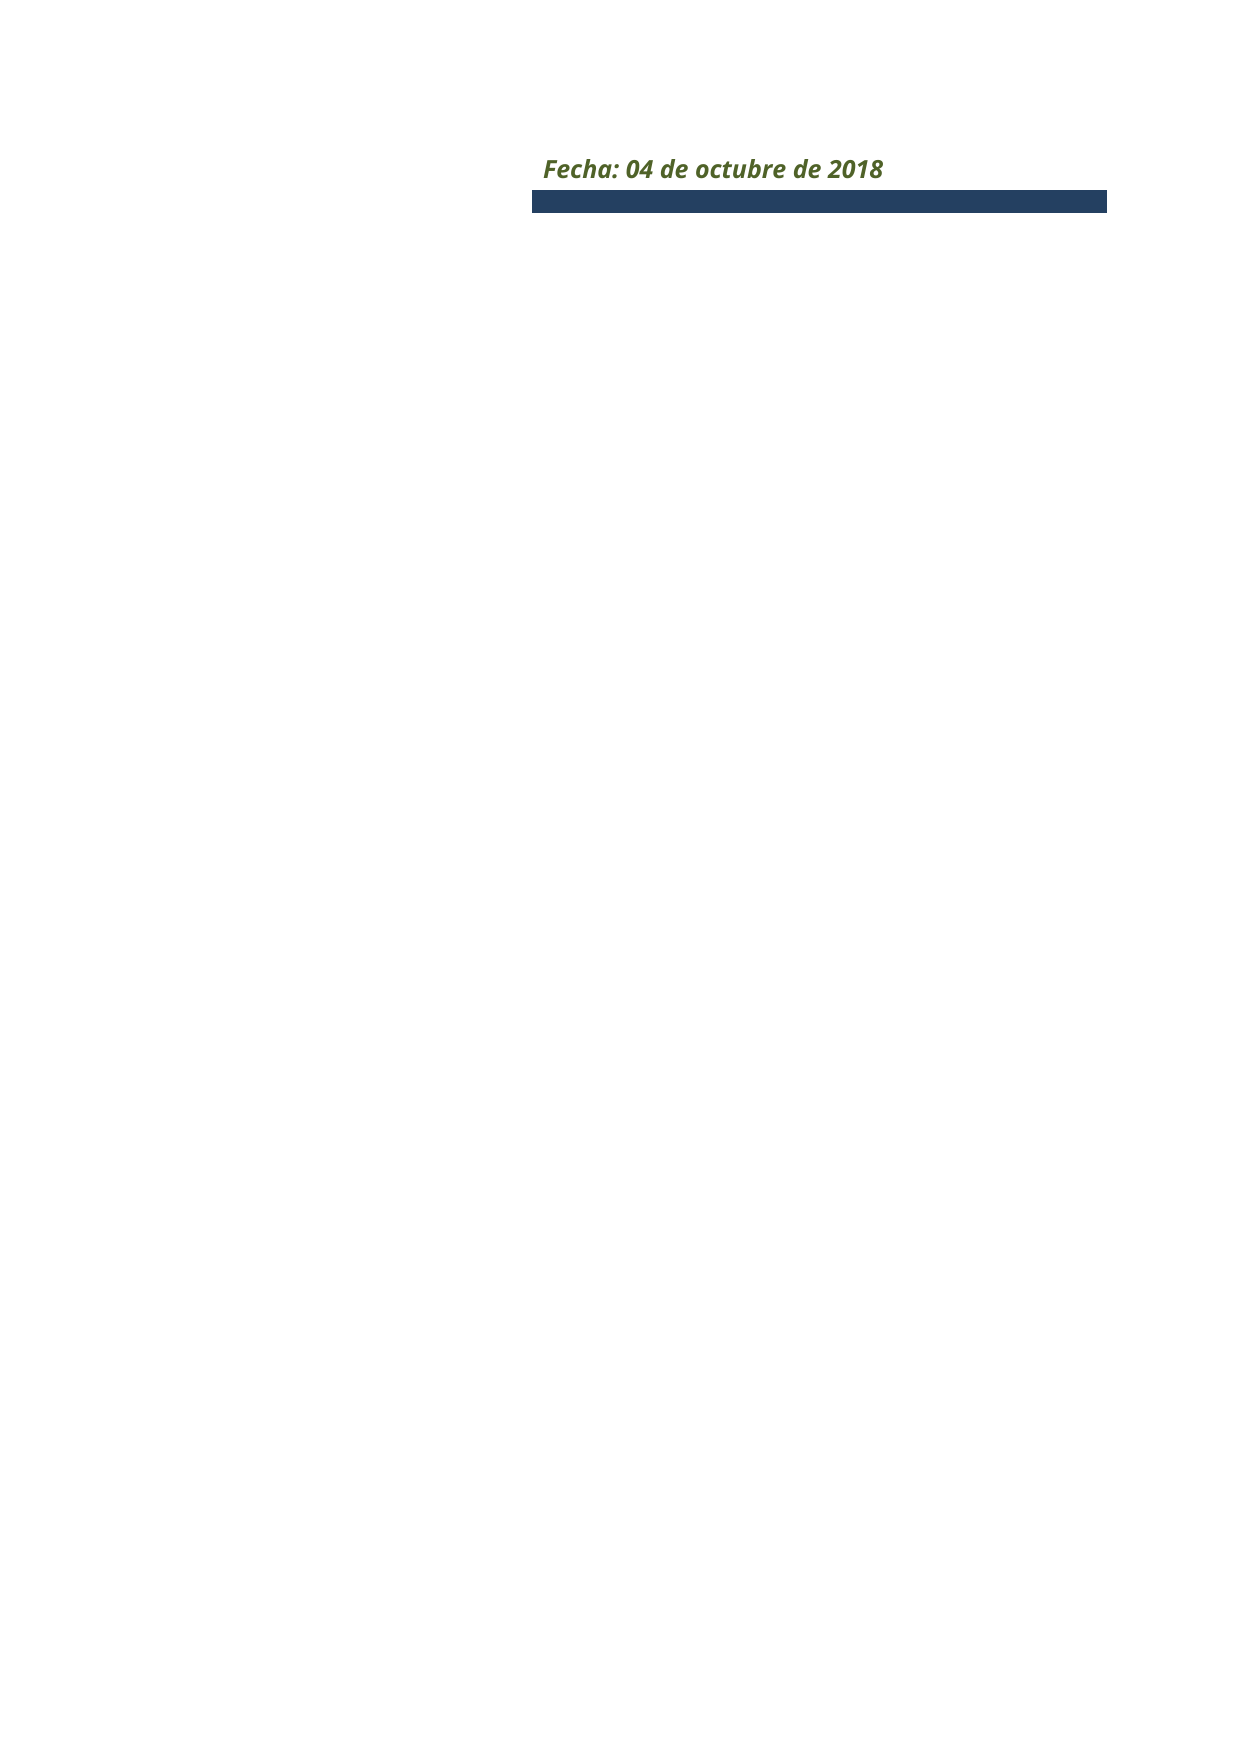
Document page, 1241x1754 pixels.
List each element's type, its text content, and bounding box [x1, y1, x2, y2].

table_cell Fecha: 04 de octubre de 2018 [532, 148, 1107, 190]
table_cell [532, 190, 1107, 213]
